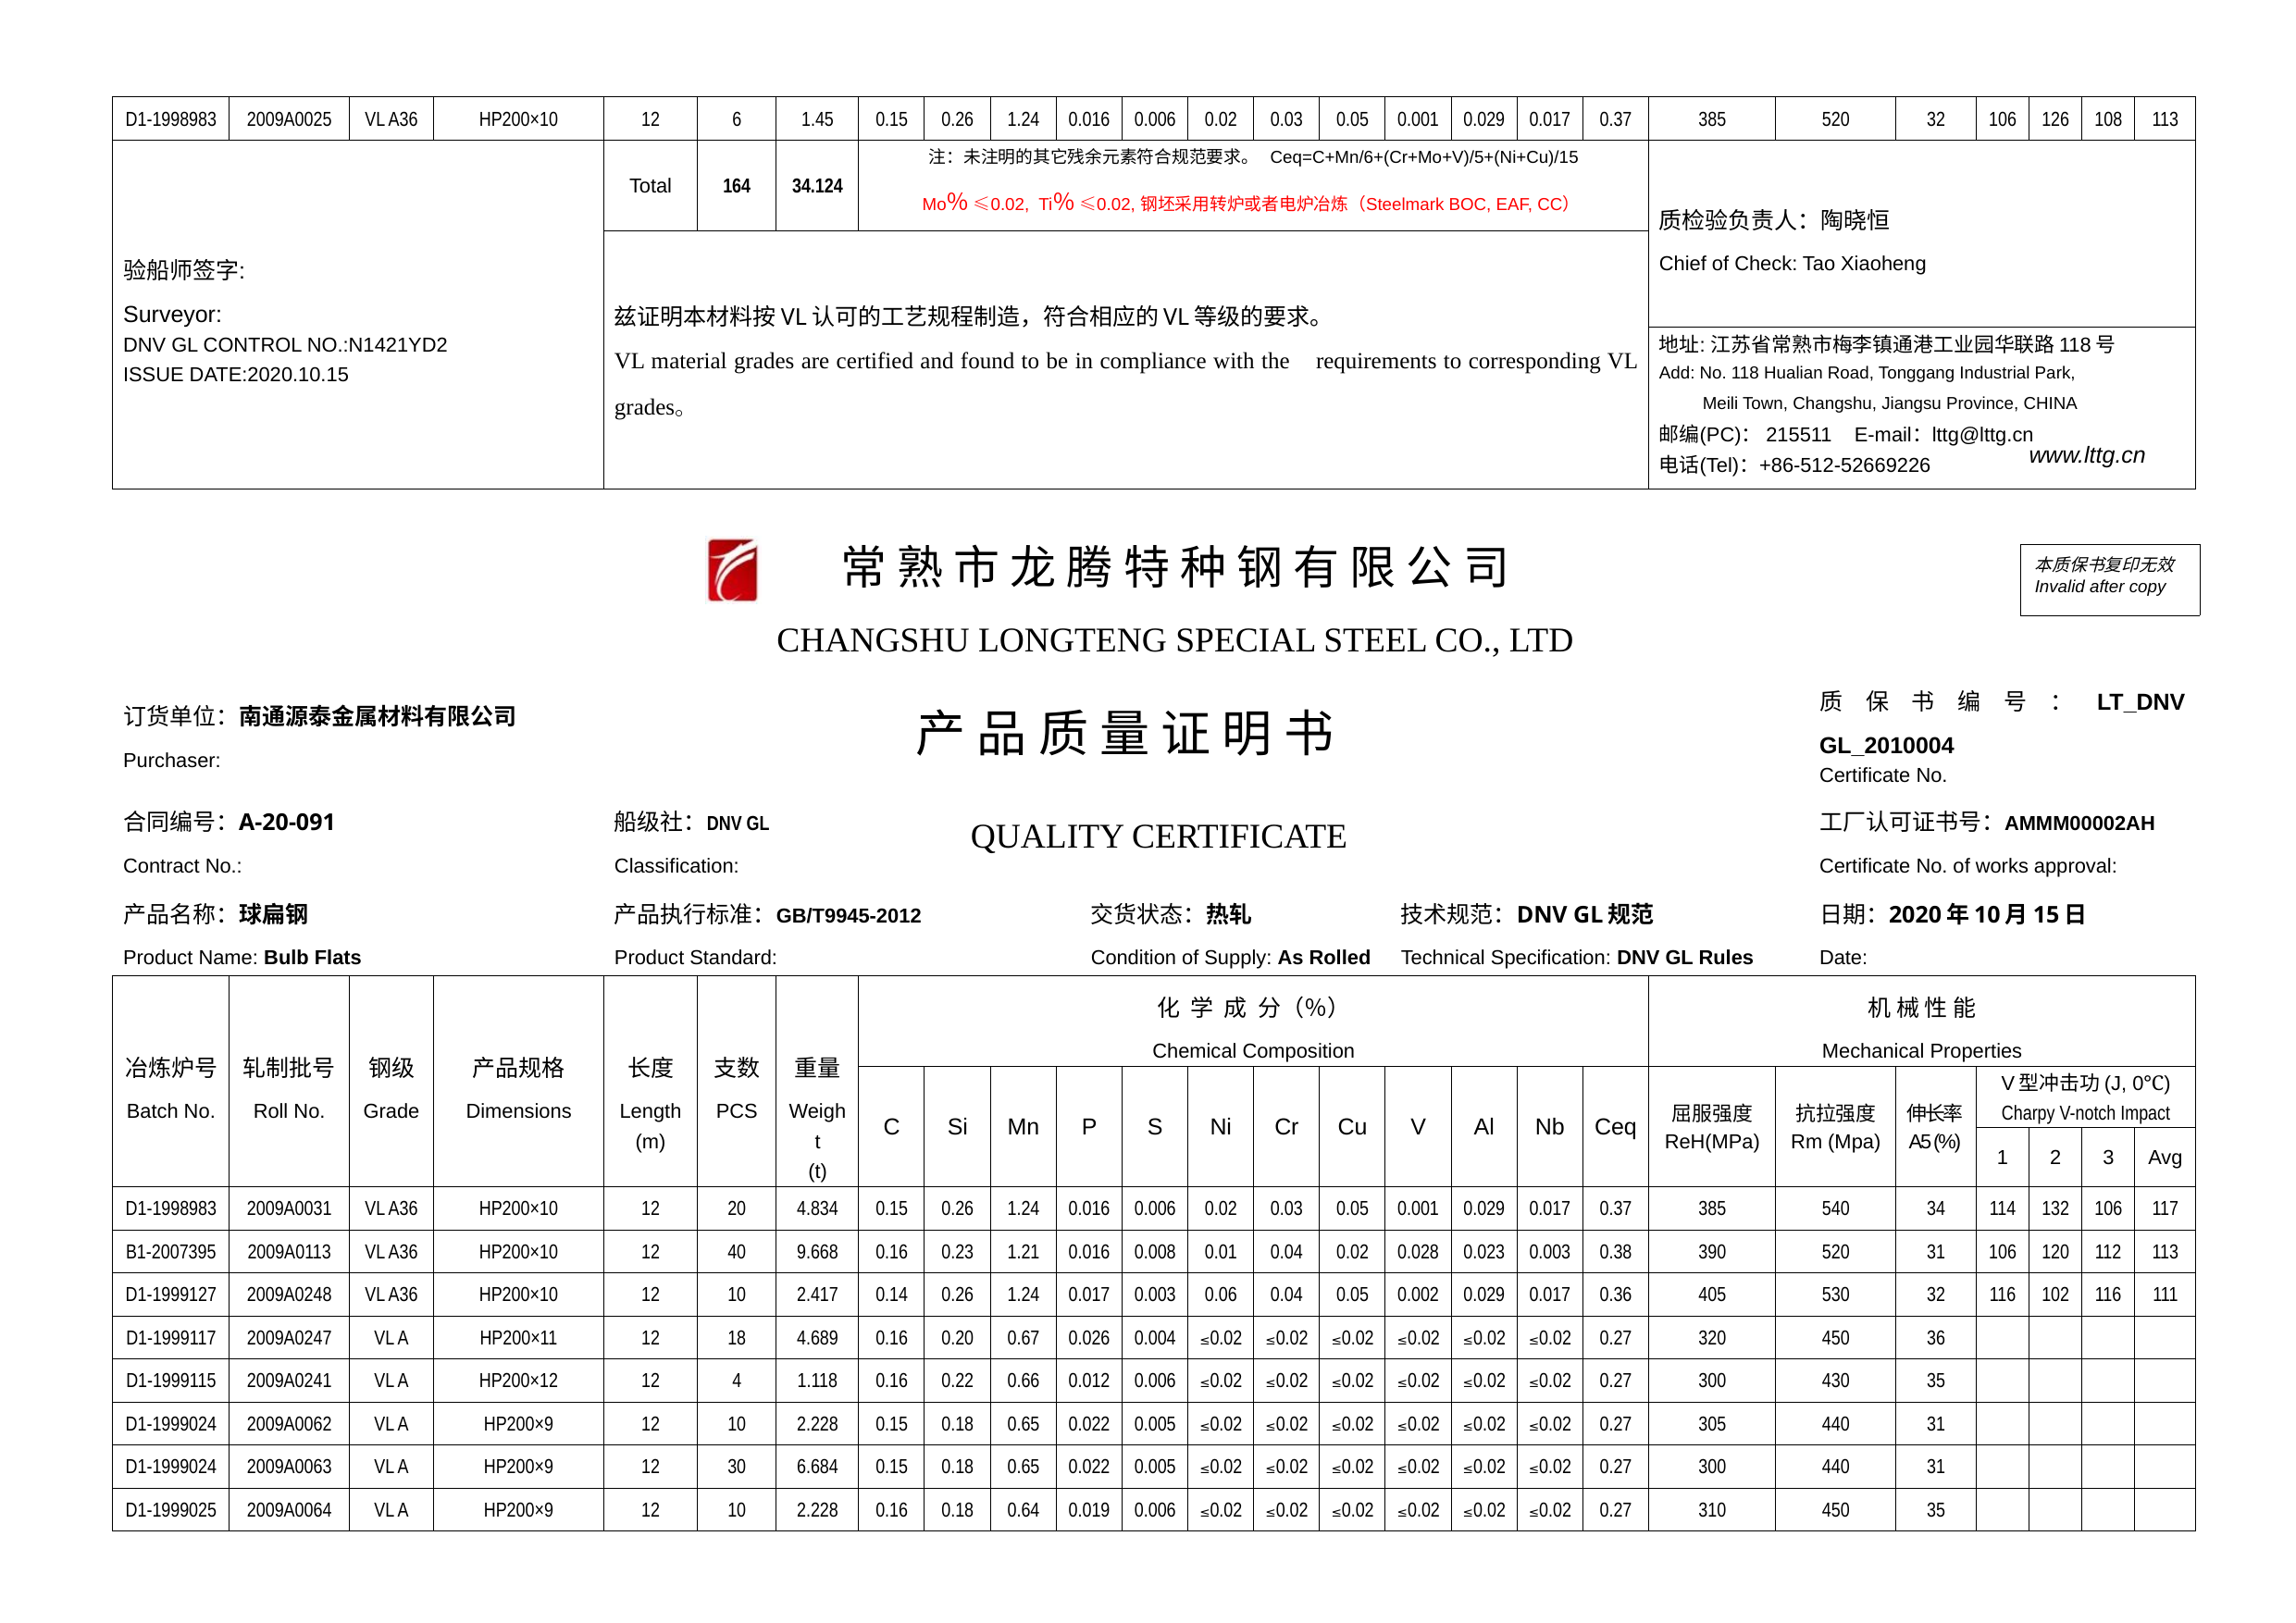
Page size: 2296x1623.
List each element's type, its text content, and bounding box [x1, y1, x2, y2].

table_cell 112 [2082, 1231, 2134, 1272]
table_cell 2.228 [776, 1489, 858, 1530]
table_cell ≤0.02 [1188, 1445, 1253, 1487]
table_cell 0.67 [991, 1317, 1056, 1358]
table_cell 0.04 [1254, 1273, 1319, 1316]
table_cell 18 [698, 1317, 776, 1358]
table_cell VL A [350, 1489, 433, 1530]
table_cell ≤0.02 [1320, 1445, 1384, 1487]
table_cell QUALITY CERTIFICATE [820, 790, 1808, 880]
table_cell HP200×10 [434, 1231, 603, 1272]
table_cell 0.02 [1188, 1187, 1253, 1230]
table_cell 2009A0062 [230, 1403, 349, 1444]
table_cell ≤0.02 [1188, 1489, 1253, 1530]
table_cell 0.27 [1583, 1445, 1648, 1487]
table_cell 0.37 [1583, 1187, 1648, 1230]
table_cell ≤0.02 [1320, 1359, 1384, 1401]
table_cell 4.689 [776, 1317, 858, 1358]
table_cell D1-1999024 [113, 1403, 229, 1444]
table_cell HP200×11 [434, 1317, 603, 1358]
table_cell 1 [1977, 1128, 2029, 1186]
table_cell 540 [1776, 1187, 1895, 1230]
table_cell 6 [698, 97, 776, 140]
table_cell D1-1999115 [113, 1359, 229, 1401]
table_cell 0.16 [859, 1317, 924, 1358]
table_cell S [1123, 1067, 1187, 1186]
table_cell 合同编号：A-20-091 Contract No.: [113, 790, 603, 880]
table_cell ≤0.02 [1254, 1403, 1319, 1444]
table_cell Total [604, 141, 697, 230]
table_cell [2135, 1445, 2195, 1487]
table_cell 2.417 [776, 1273, 858, 1316]
table_cell 0.64 [991, 1489, 1056, 1530]
table_cell 技术规范：DNV GL规范 Technical Specification: DNV GL Rules [1390, 880, 1808, 975]
table_header 质保书编号：LT_DNV GL_2010004 Certificate No. [1809, 670, 2195, 790]
table_cell 0.04 [1254, 1231, 1319, 1272]
table_cell Cu [1320, 1067, 1384, 1186]
table_cell 0.03 [1254, 1187, 1319, 1230]
table_cell 0.001 [1385, 1187, 1451, 1230]
table_cell 0.002 [1385, 1273, 1451, 1316]
table_cell 40 [698, 1231, 776, 1272]
table_cell 31 [1896, 1231, 1976, 1272]
table_cell 35 [1896, 1359, 1976, 1401]
table_cell HP200×10 [434, 1273, 603, 1316]
table_cell 0.029 [1452, 1187, 1517, 1230]
table_cell Si [925, 1067, 990, 1186]
table_cell 113 [2135, 1231, 2195, 1272]
table_cell 0.023 [1452, 1231, 1517, 1272]
table_cell [2029, 1317, 2081, 1358]
table_cell 300 [1649, 1445, 1775, 1487]
table_cell 1.24 [991, 1187, 1056, 1230]
table_cell ≤0.02 [1518, 1445, 1582, 1487]
table_cell 102 [2029, 1273, 2081, 1316]
table_cell VL A [350, 1445, 433, 1487]
table_cell Al [1452, 1067, 1517, 1186]
table_cell 0.16 [859, 1231, 924, 1272]
table_cell ≤0.02 [1188, 1403, 1253, 1444]
table_cell 0.18 [925, 1403, 990, 1444]
table_cell 440 [1776, 1403, 1895, 1444]
table_cell 船级社：DNV GL Classification: [604, 790, 820, 880]
table_cell 0.029 [1452, 1273, 1517, 1316]
table_cell 0.006 [1123, 1359, 1187, 1401]
table_cell 0.003 [1123, 1273, 1187, 1316]
table_cell 12 [604, 1445, 697, 1487]
table_cell 0.20 [925, 1317, 990, 1358]
table_cell 10 [698, 1273, 776, 1316]
table_cell 0.017 [1518, 97, 1582, 140]
table_cell 450 [1776, 1489, 1895, 1530]
table_cell 108 [2082, 97, 2134, 140]
table_cell 2009A0241 [230, 1359, 349, 1401]
table_cell Nb [1518, 1067, 1582, 1186]
table_cell ≤0.02 [1320, 1403, 1384, 1444]
table_cell HP200×12 [434, 1359, 603, 1401]
table_cell ≤0.02 [1518, 1403, 1582, 1444]
table_cell 0.15 [859, 1187, 924, 1230]
table_cell [2135, 1359, 2195, 1401]
table_cell 34 [1896, 1187, 1976, 1230]
table_cell VL A [350, 1403, 433, 1444]
table_cell 产品名称：球扁钢 Product Name: Bulb Flats [113, 880, 603, 975]
table_cell [2082, 1489, 2134, 1530]
table_cell ≤0.02 [1385, 1403, 1451, 1444]
table_cell 1.21 [991, 1231, 1056, 1272]
table_cell 0.16 [859, 1359, 924, 1401]
table_cell B1-2007395 [113, 1231, 229, 1272]
table_cell C [859, 1067, 924, 1186]
table_cell [2082, 1317, 2134, 1358]
table_cell ≤0.02 [1188, 1359, 1253, 1401]
table_cell 0.006 [1123, 1489, 1187, 1530]
table_cell 长度 Length (m) [604, 976, 697, 1186]
table_cell 0.004 [1123, 1317, 1187, 1358]
table_cell 0.016 [1057, 1231, 1122, 1272]
table_cell 116 [1977, 1273, 2029, 1316]
table_cell 钢级 Grade [350, 976, 433, 1186]
table_cell 2009A0063 [230, 1445, 349, 1487]
table_cell 0.18 [925, 1489, 990, 1530]
table_cell 0.01 [1188, 1231, 1253, 1272]
table_header 订货单位：南通源泰金属材料有限公司 Purchaser: [113, 670, 820, 790]
table_cell 0.026 [1057, 1317, 1122, 1358]
table_cell 重量 Weight (t) [776, 976, 858, 1186]
table_cell ≤0.02 [1254, 1359, 1319, 1401]
table_cell [2029, 1359, 2081, 1401]
table_cell 0.05 [1320, 1187, 1384, 1230]
table_cell 0.006 [1123, 1187, 1187, 1230]
table_cell 0.38 [1583, 1231, 1648, 1272]
table_cell 2009A0064 [230, 1489, 349, 1530]
table_cell 0.15 [859, 1403, 924, 1444]
table_cell ≤0.02 [1320, 1317, 1384, 1358]
table_cell 2009A0031 [230, 1187, 349, 1230]
table_cell 屈服强度 ReH(MPa) [1649, 1067, 1775, 1186]
table_cell ≤0.02 [1385, 1359, 1451, 1401]
table_cell 抗拉强度 Rm (Mpa) [1776, 1067, 1895, 1186]
table_cell 300 [1649, 1359, 1775, 1401]
table_cell ≤0.02 [1452, 1445, 1517, 1487]
table_cell D1-1998983 [113, 97, 229, 140]
table_cell 117 [2135, 1187, 2195, 1230]
table_cell 0.016 [1057, 97, 1122, 140]
table_cell Ni [1188, 1067, 1253, 1186]
table_cell V型冲击功 (J, 0℃) Charpy V-notch Impact [1977, 1067, 2195, 1127]
table_cell ≤0.02 [1518, 1489, 1582, 1530]
table_cell 120 [2029, 1231, 2081, 1272]
table_cell V [1385, 1067, 1451, 1186]
table_cell 注：未注明的其它残余元素符合规范要求。 Ceq=C+Mn/6+(Cr+Mo+V)/5+(Ni+Cu)/15 Mo％ ≤0.02, Ti％ ≤0.02, 钢坯采用转炉或者电炉冶炼（Steelmark BOC, EAF, CC） [859, 141, 1648, 230]
table_cell 116 [2082, 1273, 2134, 1316]
table_cell 0.022 [1057, 1445, 1122, 1487]
table_cell ≤0.02 [1254, 1489, 1319, 1530]
table_cell 520 [1776, 1231, 1895, 1272]
table_cell 0.14 [859, 1273, 924, 1316]
table_cell 0.27 [1583, 1403, 1648, 1444]
table_cell 113 [2135, 97, 2195, 140]
table_cell 530 [1776, 1273, 1895, 1316]
table_cell ≤0.02 [1452, 1489, 1517, 1530]
table_cell 地址: 江苏省常熟市梅李镇通港工业园华联路118号 Add: No. 118 Hualian Road, Tonggang Industrial Park, Meili Town, Changshu, Jiangsu Province, CHINA 邮编(PC)： 215511 E-mail：lttg@lttg.cn 电话(Tel)：+86-512-52669226 [1649, 328, 2195, 489]
table_cell 31 [1896, 1403, 1976, 1444]
table_cell [1977, 1359, 2029, 1401]
table_cell 114 [1977, 1187, 2029, 1230]
table_cell 0.006 [1123, 97, 1187, 140]
table_cell 390 [1649, 1231, 1775, 1272]
table_cell 385 [1649, 1187, 1775, 1230]
table_cell 伸长率 A5 (%) [1896, 1067, 1976, 1186]
table_cell 320 [1649, 1317, 1775, 1358]
table_cell 2 [2029, 1128, 2081, 1186]
table_cell ≤0.02 [1254, 1445, 1319, 1487]
table_cell 0.15 [859, 97, 924, 140]
table_cell 工厂认可证书号：AMMM00002AH Certificate No. of works approval: [1809, 790, 2195, 880]
table_cell VL A [350, 1359, 433, 1401]
table_cell 164 [698, 141, 776, 230]
table_cell 12 [604, 1231, 697, 1272]
table_cell 0.26 [925, 1187, 990, 1230]
table_cell 12 [604, 1359, 697, 1401]
table_cell 20 [698, 1187, 776, 1230]
table_cell 450 [1776, 1317, 1895, 1358]
table_cell 106 [2082, 1187, 2134, 1230]
table_cell [2082, 1359, 2134, 1401]
table_cell 冶炼炉号 Batch No. [113, 976, 229, 1186]
table_cell HP200×9 [434, 1489, 603, 1530]
table_cell 35 [1896, 1489, 1976, 1530]
table_cell 0.18 [925, 1445, 990, 1487]
table_cell 质检验负责人：陶晓恒 Chief of Check: Tao Xiaoheng [1649, 141, 2195, 327]
table_cell [2029, 1489, 2081, 1530]
table_cell 验船师签字: Surveyor: DNV GL CONTROL NO.:N1421YD2 ISSUE DATE:2020.10.15 [113, 141, 603, 489]
table_cell 0.022 [1057, 1403, 1122, 1444]
table_cell HP200×9 [434, 1403, 603, 1444]
table_header 产 品 质 量 证 明 书 [820, 670, 1808, 790]
table_cell 106 [1977, 1231, 2029, 1272]
table_cell 2.228 [776, 1403, 858, 1444]
table_cell 310 [1649, 1489, 1775, 1530]
table_cell 4.834 [776, 1187, 858, 1230]
table_cell 0.22 [925, 1359, 990, 1401]
table_cell 10 [698, 1403, 776, 1444]
table_cell ≤0.02 [1452, 1359, 1517, 1401]
table_cell [2135, 1403, 2195, 1444]
table_cell 0.37 [1583, 97, 1648, 140]
table_cell [2082, 1445, 2134, 1487]
table_cell 0.02 [1320, 1231, 1384, 1272]
table_cell 0.005 [1123, 1445, 1187, 1487]
table_cell D1-1998983 [113, 1187, 229, 1230]
table_cell HP200×10 [434, 1187, 603, 1230]
table_cell [1977, 1317, 2029, 1358]
text 常 熟 市 龙 腾 特 种 钢 有 限 公 司 [123, 519, 2228, 610]
table_cell Cr [1254, 1067, 1319, 1186]
table_cell 产品执行标准：GB/T9945-2012 Product Standard: [604, 880, 1080, 975]
table_cell 32 [1896, 97, 1976, 140]
table_cell 0.016 [1057, 1187, 1122, 1230]
table_cell 化 学 成 分（％） Chemical Composition [859, 976, 1648, 1066]
table_cell 10 [698, 1489, 776, 1530]
table_cell 305 [1649, 1403, 1775, 1444]
table_cell 111 [2135, 1273, 2195, 1316]
table_cell [1977, 1445, 2029, 1487]
table_cell 轧制批号 Roll No. [230, 976, 349, 1186]
table_cell 0.029 [1452, 97, 1517, 140]
table_cell 1.118 [776, 1359, 858, 1401]
table_cell 9.668 [776, 1231, 858, 1272]
table_cell 12 [604, 1317, 697, 1358]
table_cell 1.24 [991, 1273, 1056, 1316]
table_cell ≤0.02 [1385, 1445, 1451, 1487]
table_cell D1-1999024 [113, 1445, 229, 1487]
table_cell 0.27 [1583, 1317, 1648, 1358]
table_cell HP200×10 [434, 97, 603, 140]
table_cell 3 [2082, 1128, 2134, 1186]
table_cell 4 [698, 1359, 776, 1401]
table_cell 0.65 [991, 1403, 1056, 1444]
table_cell VL A36 [350, 1187, 433, 1230]
table_cell [2029, 1445, 2081, 1487]
table_cell ≤0.02 [1385, 1489, 1451, 1530]
table_cell [2135, 1489, 2195, 1530]
table_cell 2009A0025 [230, 97, 349, 140]
table_cell 0.23 [925, 1231, 990, 1272]
table_cell 0.03 [1254, 97, 1319, 140]
table_cell 产品规格 Dimensions [434, 976, 603, 1186]
table_cell 126 [2029, 97, 2081, 140]
table_cell VL A36 [350, 97, 433, 140]
table_cell 12 [604, 1403, 697, 1444]
table_cell 0.06 [1188, 1273, 1253, 1316]
table_cell 机 械 性 能 Mechanical Properties [1649, 976, 2195, 1066]
table_cell 0.017 [1518, 1273, 1582, 1316]
table_cell 0.66 [991, 1359, 1056, 1401]
table_cell 6.684 [776, 1445, 858, 1487]
text CHANGSHU LONGTENG SPECIAL STEEL CO., LTD [123, 610, 2228, 670]
table_cell 0.15 [859, 1445, 924, 1487]
table_cell [2082, 1403, 2134, 1444]
table_cell 1.45 [776, 97, 858, 140]
table_cell 0.05 [1320, 1273, 1384, 1316]
table_cell ≤0.02 [1385, 1317, 1451, 1358]
table_cell 0.005 [1123, 1403, 1187, 1444]
table_cell 12 [604, 1489, 697, 1530]
table_cell 0.012 [1057, 1359, 1122, 1401]
table_cell P [1057, 1067, 1122, 1186]
table_cell D1-1999025 [113, 1489, 229, 1530]
table_cell ≤0.02 [1452, 1403, 1517, 1444]
table_cell Ceq [1583, 1067, 1648, 1186]
table_cell [1977, 1403, 2029, 1444]
table_cell D1-1999127 [113, 1273, 229, 1316]
table_cell 0.028 [1385, 1231, 1451, 1272]
table_cell 132 [2029, 1187, 2081, 1230]
table_cell VL A36 [350, 1273, 433, 1316]
table_cell 31 [1896, 1445, 1976, 1487]
table_cell ≤0.02 [1254, 1317, 1319, 1358]
table_cell 2009A0247 [230, 1317, 349, 1358]
table_cell 0.27 [1583, 1359, 1648, 1401]
table_cell 0.27 [1583, 1489, 1648, 1530]
table_cell 日期：2020年10月15日 Date: [1809, 880, 2195, 975]
table_cell 0.26 [925, 1273, 990, 1316]
table_cell 12 [604, 97, 697, 140]
table_cell ≤0.02 [1320, 1489, 1384, 1530]
table_cell ≤0.02 [1518, 1359, 1582, 1401]
table_cell 385 [1649, 97, 1775, 140]
table_cell D1-1999117 [113, 1317, 229, 1358]
table_cell ≤0.02 [1188, 1317, 1253, 1358]
table_cell 0.003 [1518, 1231, 1582, 1272]
table_cell 2009A0248 [230, 1273, 349, 1316]
table_cell 405 [1649, 1273, 1775, 1316]
table_cell 0.36 [1583, 1273, 1648, 1316]
table_cell 0.02 [1188, 97, 1253, 140]
table_cell Mn [991, 1067, 1056, 1186]
table_cell 0.017 [1518, 1187, 1582, 1230]
table_cell 440 [1776, 1445, 1895, 1487]
table_cell 12 [604, 1273, 697, 1316]
table_cell 34.124 [776, 141, 858, 230]
table_cell 106 [1977, 97, 2029, 140]
table_cell 36 [1896, 1317, 1976, 1358]
table_cell HP200×9 [434, 1445, 603, 1487]
table_cell 0.26 [925, 97, 990, 140]
table_cell 0.65 [991, 1445, 1056, 1487]
table_cell [1977, 1489, 2029, 1530]
table_cell 1.24 [991, 97, 1056, 140]
table_cell VL A [350, 1317, 433, 1358]
table_cell 0.05 [1320, 97, 1384, 140]
table_cell 430 [1776, 1359, 1895, 1401]
table_cell 30 [698, 1445, 776, 1487]
table_cell 32 [1896, 1273, 1976, 1316]
table_cell VL A36 [350, 1231, 433, 1272]
table_cell 0.001 [1385, 97, 1451, 140]
table_cell 兹证明本材料按VL认可的工艺规程制造，符合相应的VL等级的要求。 VL material grades are certified and found to be in compliance with the requirements to corresponding VL grades。 [604, 231, 1648, 489]
table_cell 支数 PCS [698, 976, 776, 1186]
table_cell 0.16 [859, 1489, 924, 1530]
table_cell 交货状态：热轧 Condition of Supply: As Rolled [1080, 880, 1390, 975]
table_cell 2009A0113 [230, 1231, 349, 1272]
table_cell ≤0.02 [1452, 1317, 1517, 1358]
table_cell 0.019 [1057, 1489, 1122, 1530]
table_cell 0.008 [1123, 1231, 1187, 1272]
table_cell [2029, 1403, 2081, 1444]
table_cell Avg [2135, 1128, 2195, 1186]
table_cell 12 [604, 1187, 697, 1230]
table_cell 0.017 [1057, 1273, 1122, 1316]
picture [705, 536, 762, 604]
table_cell [2135, 1317, 2195, 1358]
table_cell 520 [1776, 97, 1895, 140]
table_cell ≤0.02 [1518, 1317, 1582, 1358]
